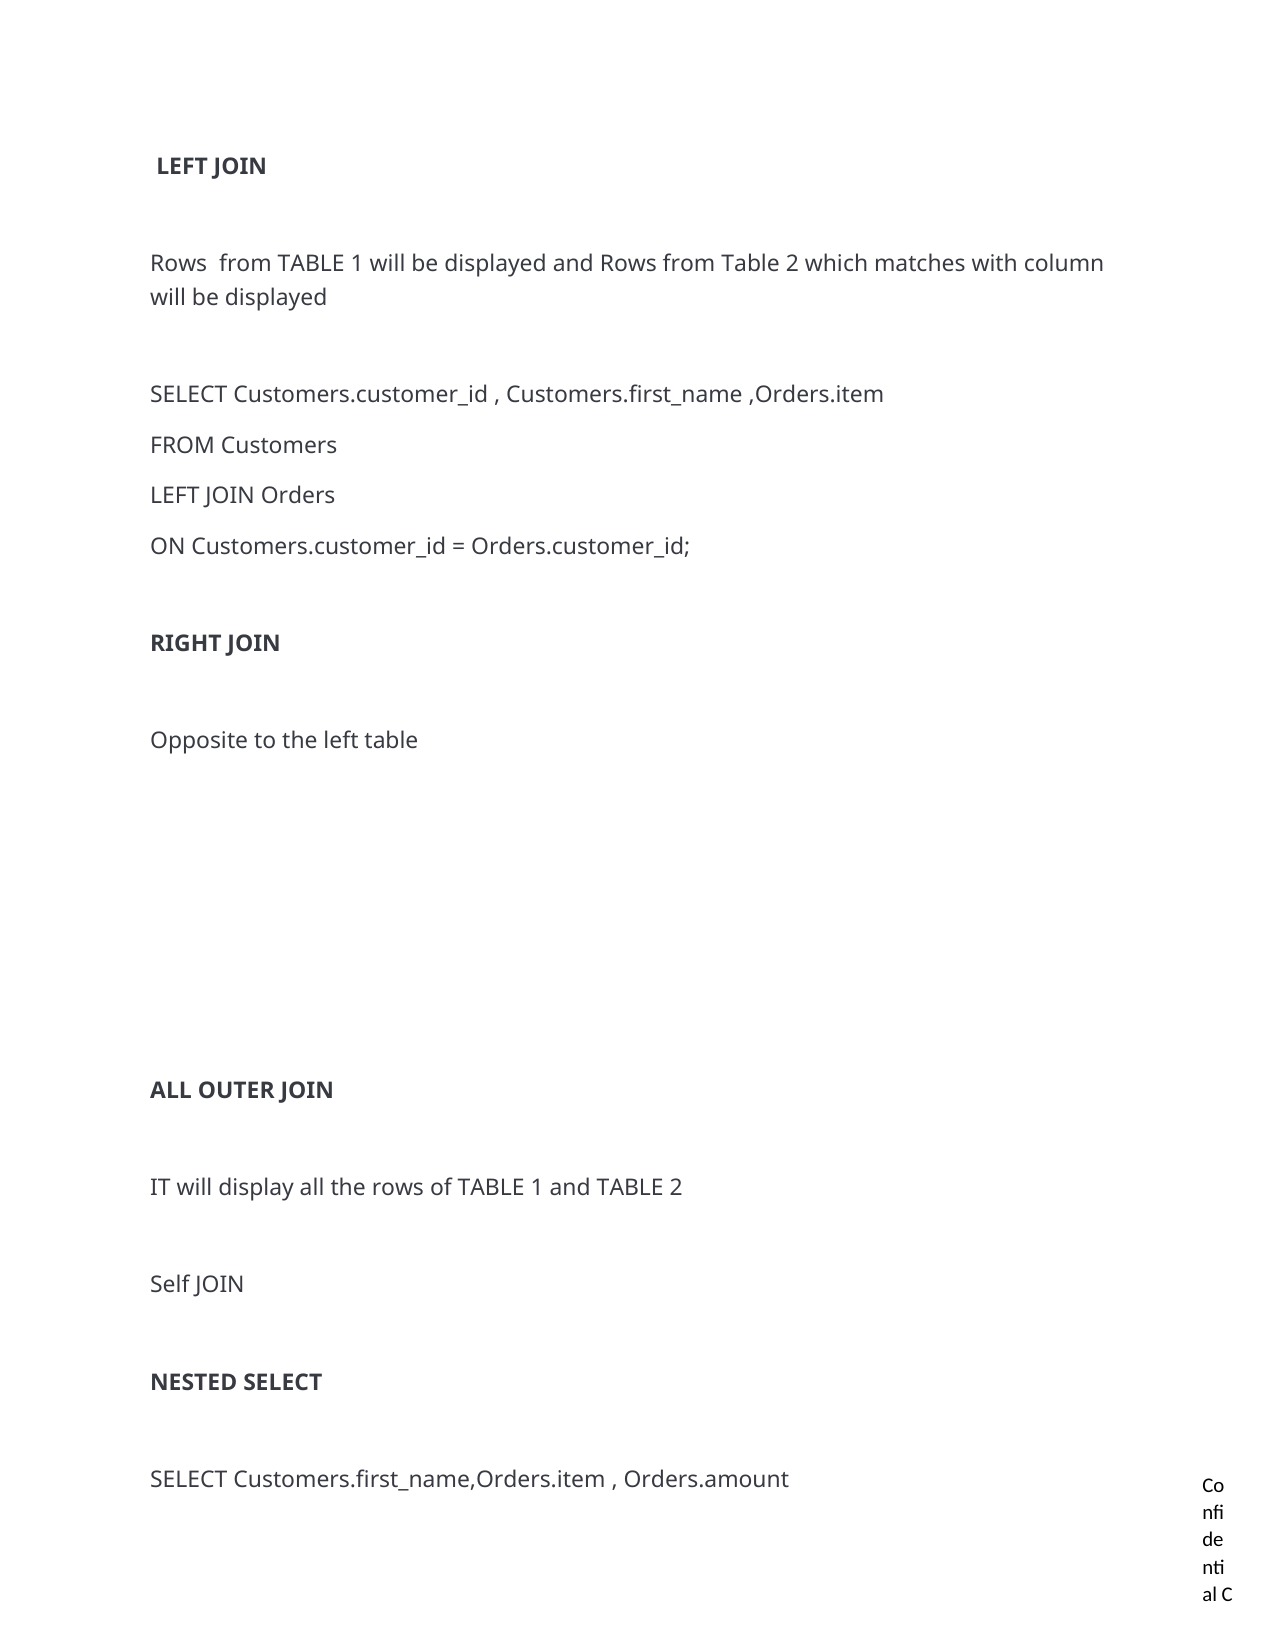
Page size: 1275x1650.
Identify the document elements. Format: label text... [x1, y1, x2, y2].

text Opposite to the left table [150, 724, 1125, 755]
text LEFT JOIN Orders [150, 479, 1125, 510]
text ON Customers.customer_id = Orders.customer_id; [150, 529, 1125, 561]
text RIGHT JOIN [150, 627, 1125, 658]
text ALL OUTER JOIN [150, 1073, 1125, 1105]
text LEFT JOIN [150, 150, 1125, 181]
text FROM Customers [150, 429, 1125, 460]
text Rows from TABLE 1 will be displayed and Rows from Table 2 which matches with column will be displayed [150, 247, 1125, 312]
text IT will display all the rows of TABLE 1 and TABLE 2 [150, 1171, 1125, 1202]
text SELECT Customers.first_name,Orders.item , Orders.amount [150, 1463, 1125, 1494]
text NESTED SELECT [150, 1365, 1125, 1397]
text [150, 378, 1125, 409]
text Self JOIN [150, 1268, 1125, 1299]
